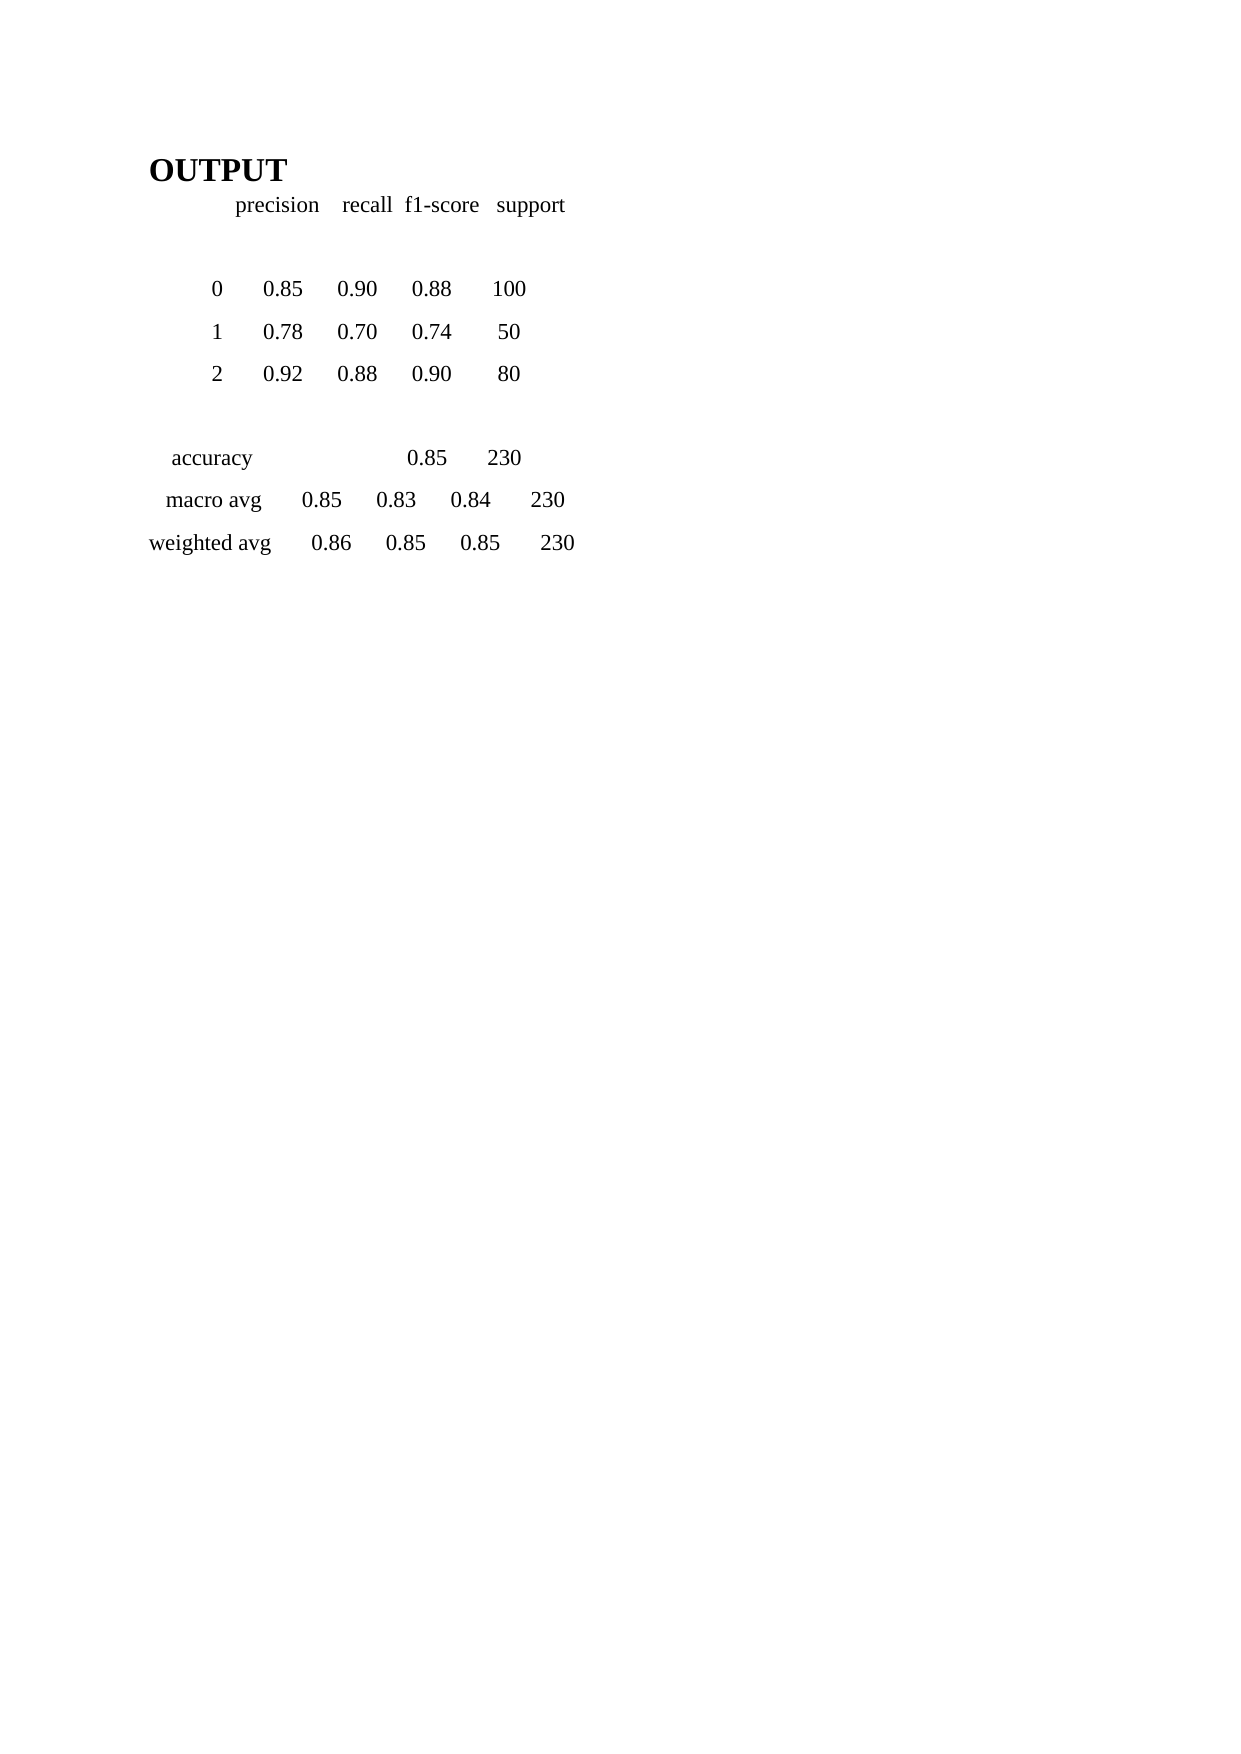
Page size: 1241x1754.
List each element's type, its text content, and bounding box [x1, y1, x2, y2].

text OUTPUT precision recall f1-score support [148, 150, 1082, 217]
text 0 0.85 0.90 0.88 100 [148, 276, 1082, 302]
text weighted avg 0.86 0.85 0.85 230 [148, 529, 1082, 555]
text accuracy 0.85 230 [148, 444, 1082, 471]
text 2 0.92 0.88 0.90 80 [148, 360, 1082, 386]
text macro avg 0.85 0.83 0.84 230 [148, 486, 1082, 513]
text 1 0.78 0.70 0.74 50 [148, 318, 1082, 344]
